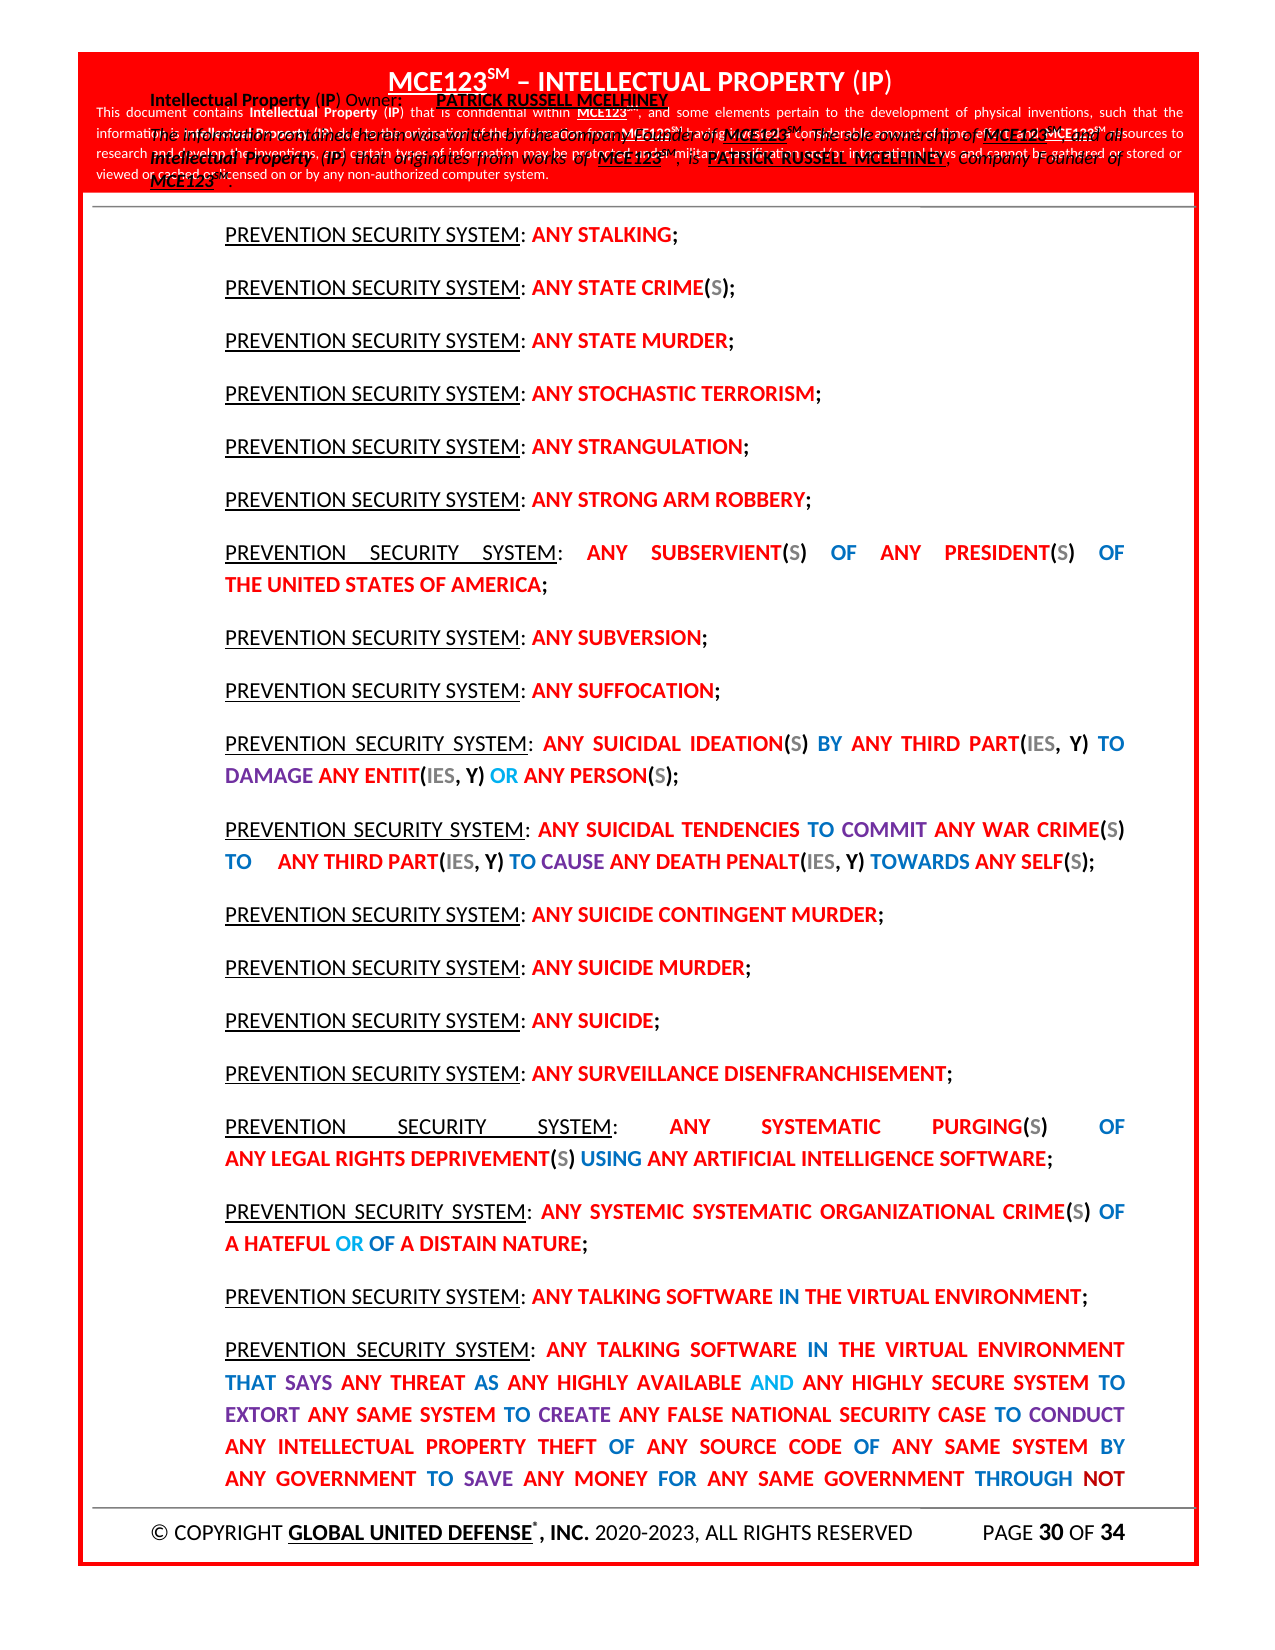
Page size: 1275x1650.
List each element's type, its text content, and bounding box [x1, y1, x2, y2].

text PREVENTION SECURITY SYSTEM: ANY STATE MURDER; [225, 326, 1125, 354]
text PREVENTION SECURITY SYSTEM: ANY SUICIDE CONTINGENT MURDER; [225, 900, 1125, 928]
text PREVENTION SECURITY SYSTEM: ANY STOCHASTIC TERRORISM; [225, 379, 1125, 407]
text PREVENTION SECURITY SYSTEM: ANY SUICIDE; [225, 1006, 1125, 1034]
text PREVENTION SECURITY SYSTEM: ANY SURVEILLANCE DISENFRANCHISEMENT; [225, 1059, 1125, 1087]
text PREVENTION SECURITY SYSTEM: ANY SUBSERVIENT(S) OF ANY PRESIDENT(S) OF THE UNITED STATES OF AMERICA; [225, 538, 1125, 598]
text PREVENTION SECURITY SYSTEM: ANY SYSTEMATIC PURGING(S) OF ANY LEGAL RIGHTS DEPRIVEMENT(S) USING ANY ARTIFICIAL INTELLIGENCE SOFTWARE; [225, 1112, 1125, 1172]
text PREVENTION SECURITY SYSTEM: ANY SUICIDE MURDER; [225, 953, 1125, 981]
text PREVENTION SECURITY SYSTEM: ANY SUBVERSION; [225, 623, 1125, 651]
text PREVENTION SECURITY SYSTEM: ANY STRONG ARM ROBBERY; [225, 485, 1125, 513]
text PREVENTION SECURITY SYSTEM: ANY STALKING; [225, 220, 1125, 248]
text PREVENTION SECURITY SYSTEM: ANY SUICIDAL IDEATION(S) BY ANY THIRD PART(IES, Y) TO DAMAGE ANY ENTIT(IES, Y) OR ANY PERSON(S); [225, 729, 1125, 790]
text PREVENTION SECURITY SYSTEM: ANY SUFFOCATION; [225, 676, 1125, 704]
text PREVENTION SECURITY SYSTEM: ANY TALKING SOFTWARE IN THE VIRTUAL ENVIRONMENT; [225, 1282, 1125, 1310]
text PREVENTION SECURITY SYSTEM: ANY SUICIDAL TENDENCIES TO COMMIT ANY WAR CRIME(S) TO ANY THIRD PART(IES, Y) TO CAUSE ANY DEATH PENALT(IES, Y) TOWARDS ANY SELF(S); [225, 815, 1125, 875]
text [225, 1335, 1125, 1492]
text PREVENTION SECURITY SYSTEM: ANY STRANGULATION; [225, 432, 1125, 460]
text PREVENTION SECURITY SYSTEM: ANY SYSTEMIC SYSTEMATIC ORGANIZATIONAL CRIME(S) OF A HATEFUL OR OF A DISTAIN NATURE; [225, 1197, 1125, 1257]
text PREVENTION SECURITY SYSTEM: ANY STATE CRIME(S); [225, 273, 1125, 301]
